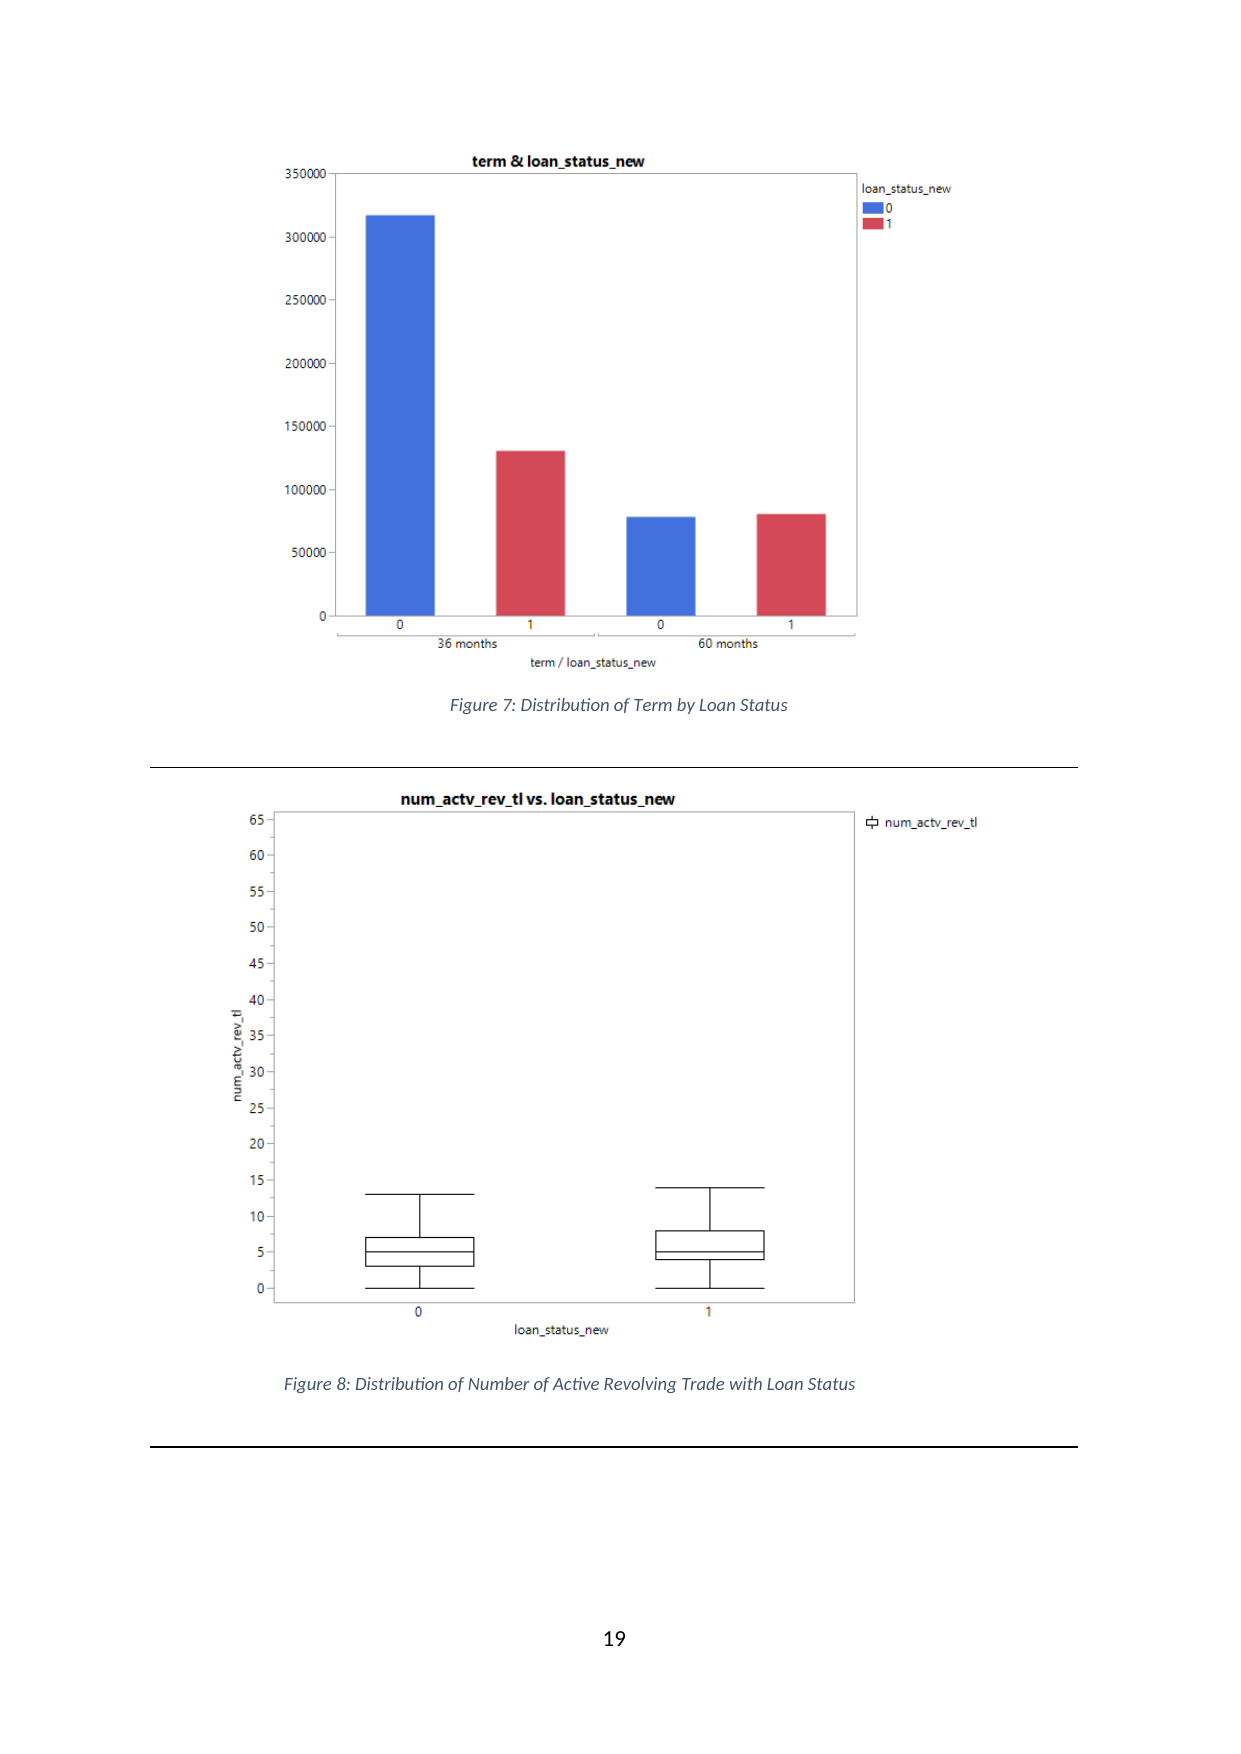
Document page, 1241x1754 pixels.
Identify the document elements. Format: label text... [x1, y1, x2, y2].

picture [261, 150, 967, 674]
picture [224, 787, 1004, 1342]
